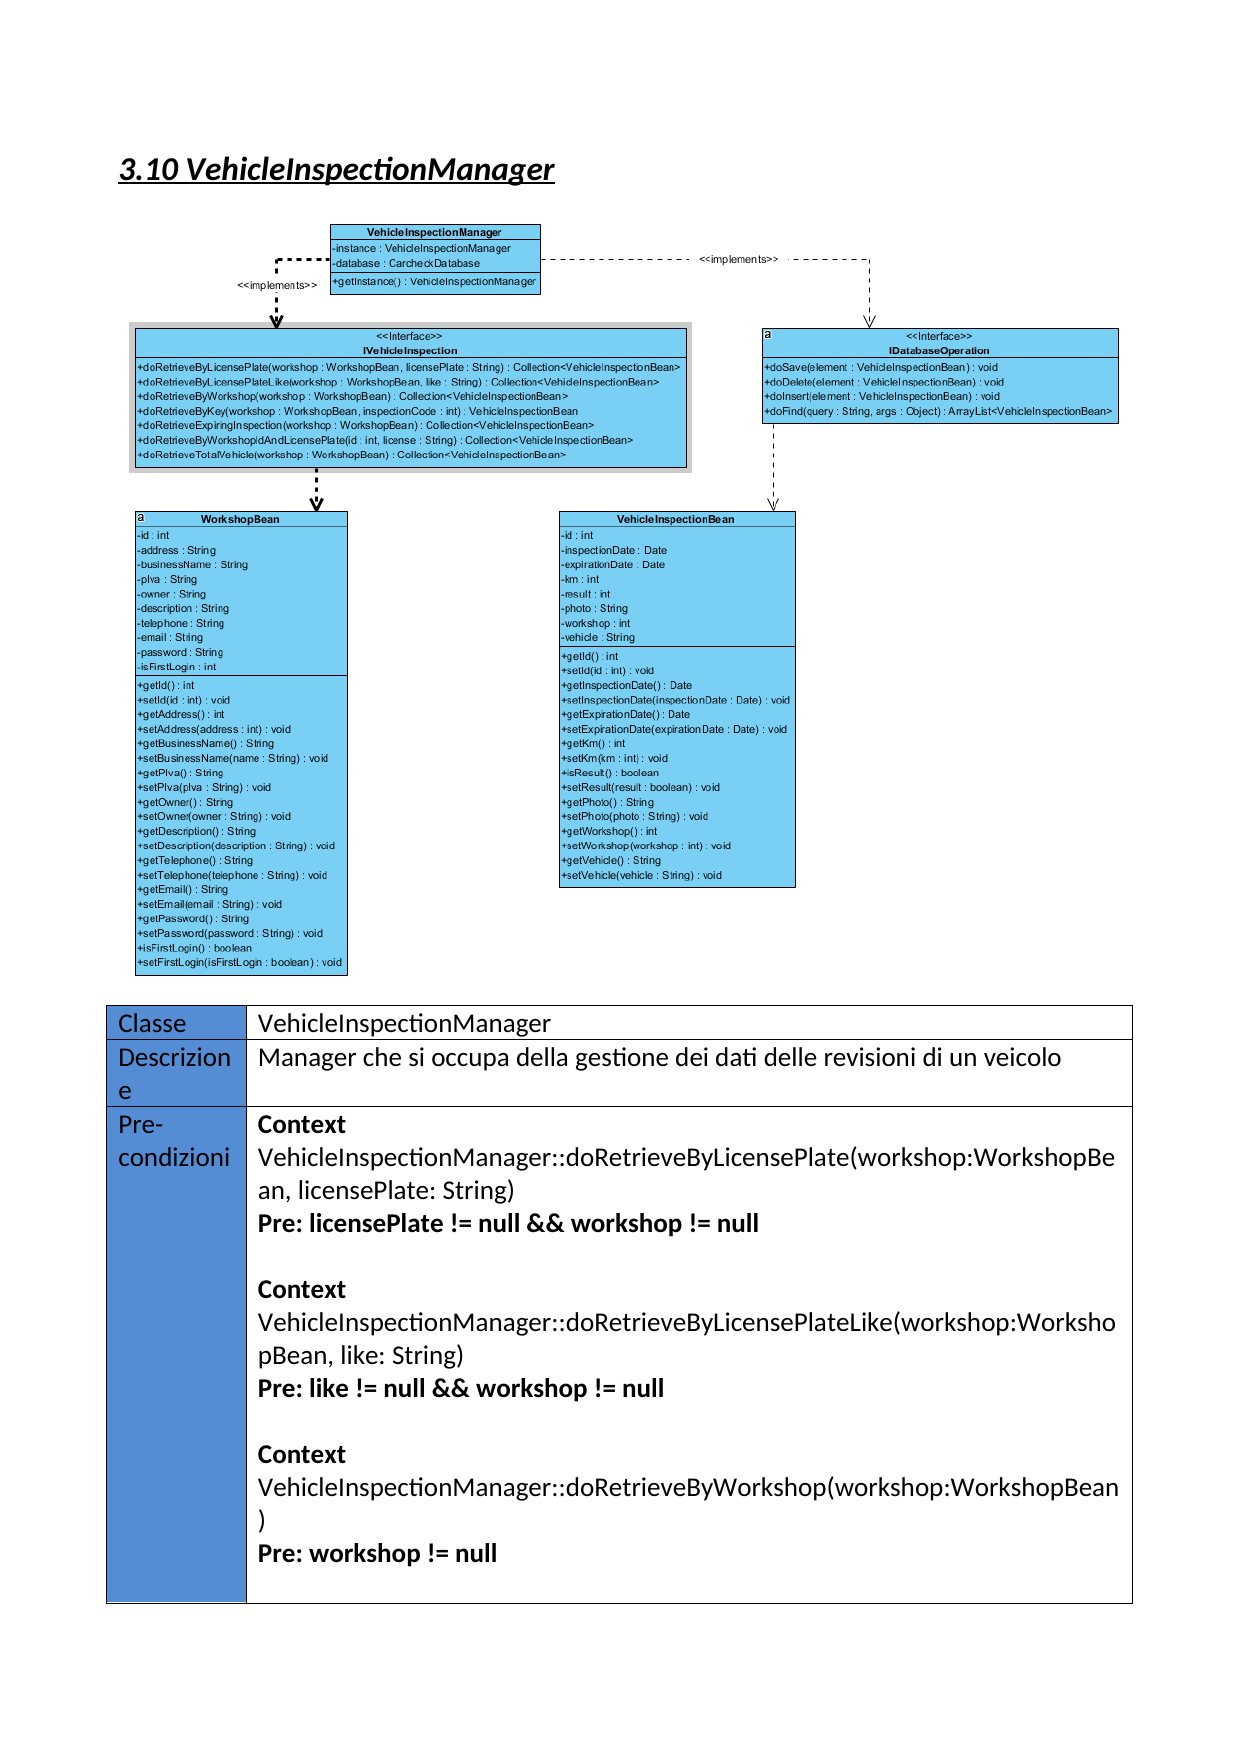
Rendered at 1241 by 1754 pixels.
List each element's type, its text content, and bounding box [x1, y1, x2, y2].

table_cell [247, 1107, 1132, 1602]
text 3.10 VehicleInspectionManager [118, 148, 1122, 188]
table_header Classe [107, 1006, 246, 1039]
picture [118, 208, 1122, 987]
table_cell Manager che si occupa della gestione dei dati delle revisioni di un veicolo [247, 1040, 1132, 1106]
table_cell Pre-condizioni [107, 1107, 246, 1602]
table_header VehicleInspectionManager [247, 1006, 1132, 1039]
table_cell Descrizione [107, 1040, 246, 1106]
